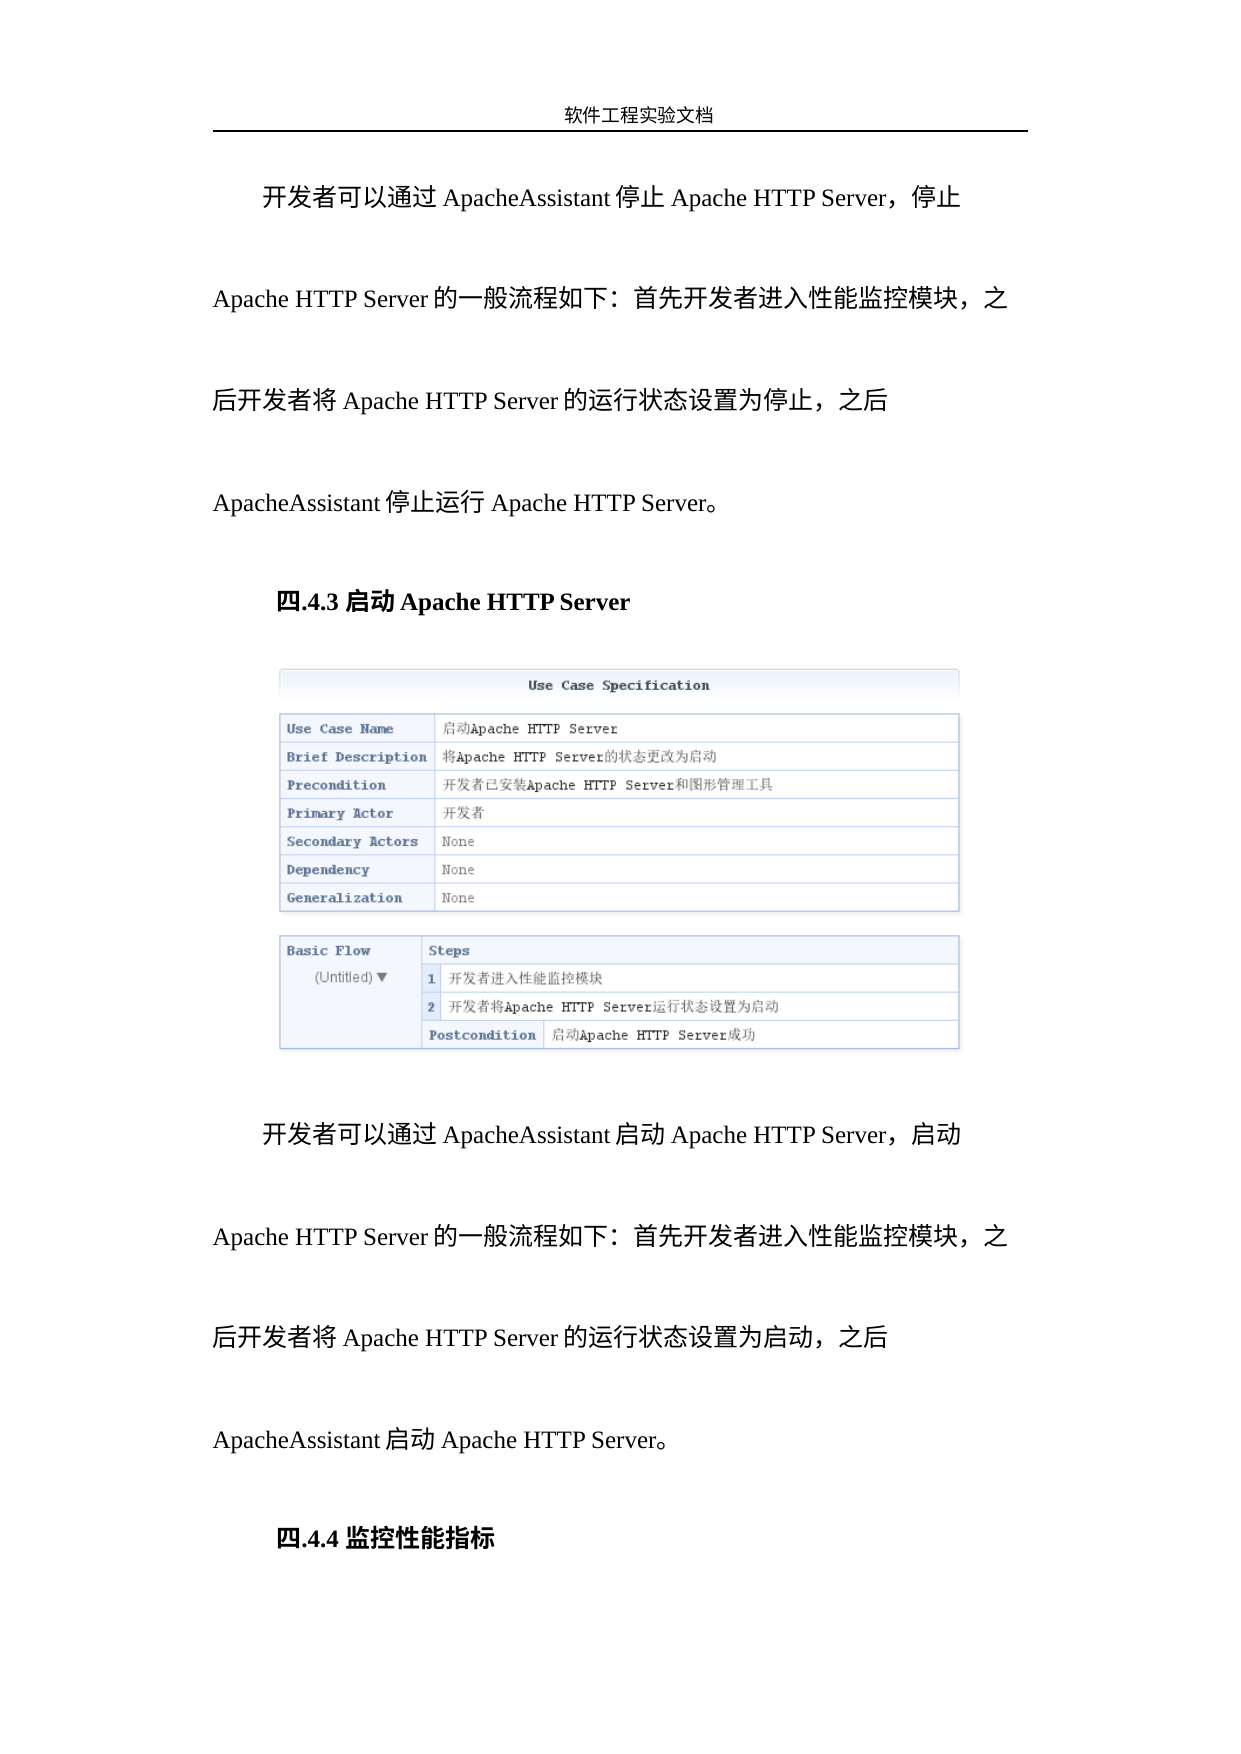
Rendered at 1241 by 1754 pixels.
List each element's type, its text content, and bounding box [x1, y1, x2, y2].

text 启动Apache HTTP Server [276, 565, 1053, 633]
text 开发者可以通过ApacheAssistant启动Apache HTTP Server，启动Apache HTTP Server的一般流程如下：首先开发者进入性能监控模块，之后开发者将Apache HTTP Server的运行状态设置为启动，之后ApacheAssistant启动Apache HTTP Server。 [212, 1098, 1028, 1472]
text 开发者可以通过ApacheAssistant停止Apache HTTP Server，停止Apache HTTP Server的一般流程如下：首先开发者进入性能监控模块，之后开发者将Apache HTTP Server的运行状态设置为停止，之后ApacheAssistant停止运行Apache HTTP Server。 [212, 161, 1028, 535]
text 监控性能指标 [276, 1502, 1053, 1570]
picture [270, 663, 976, 1068]
